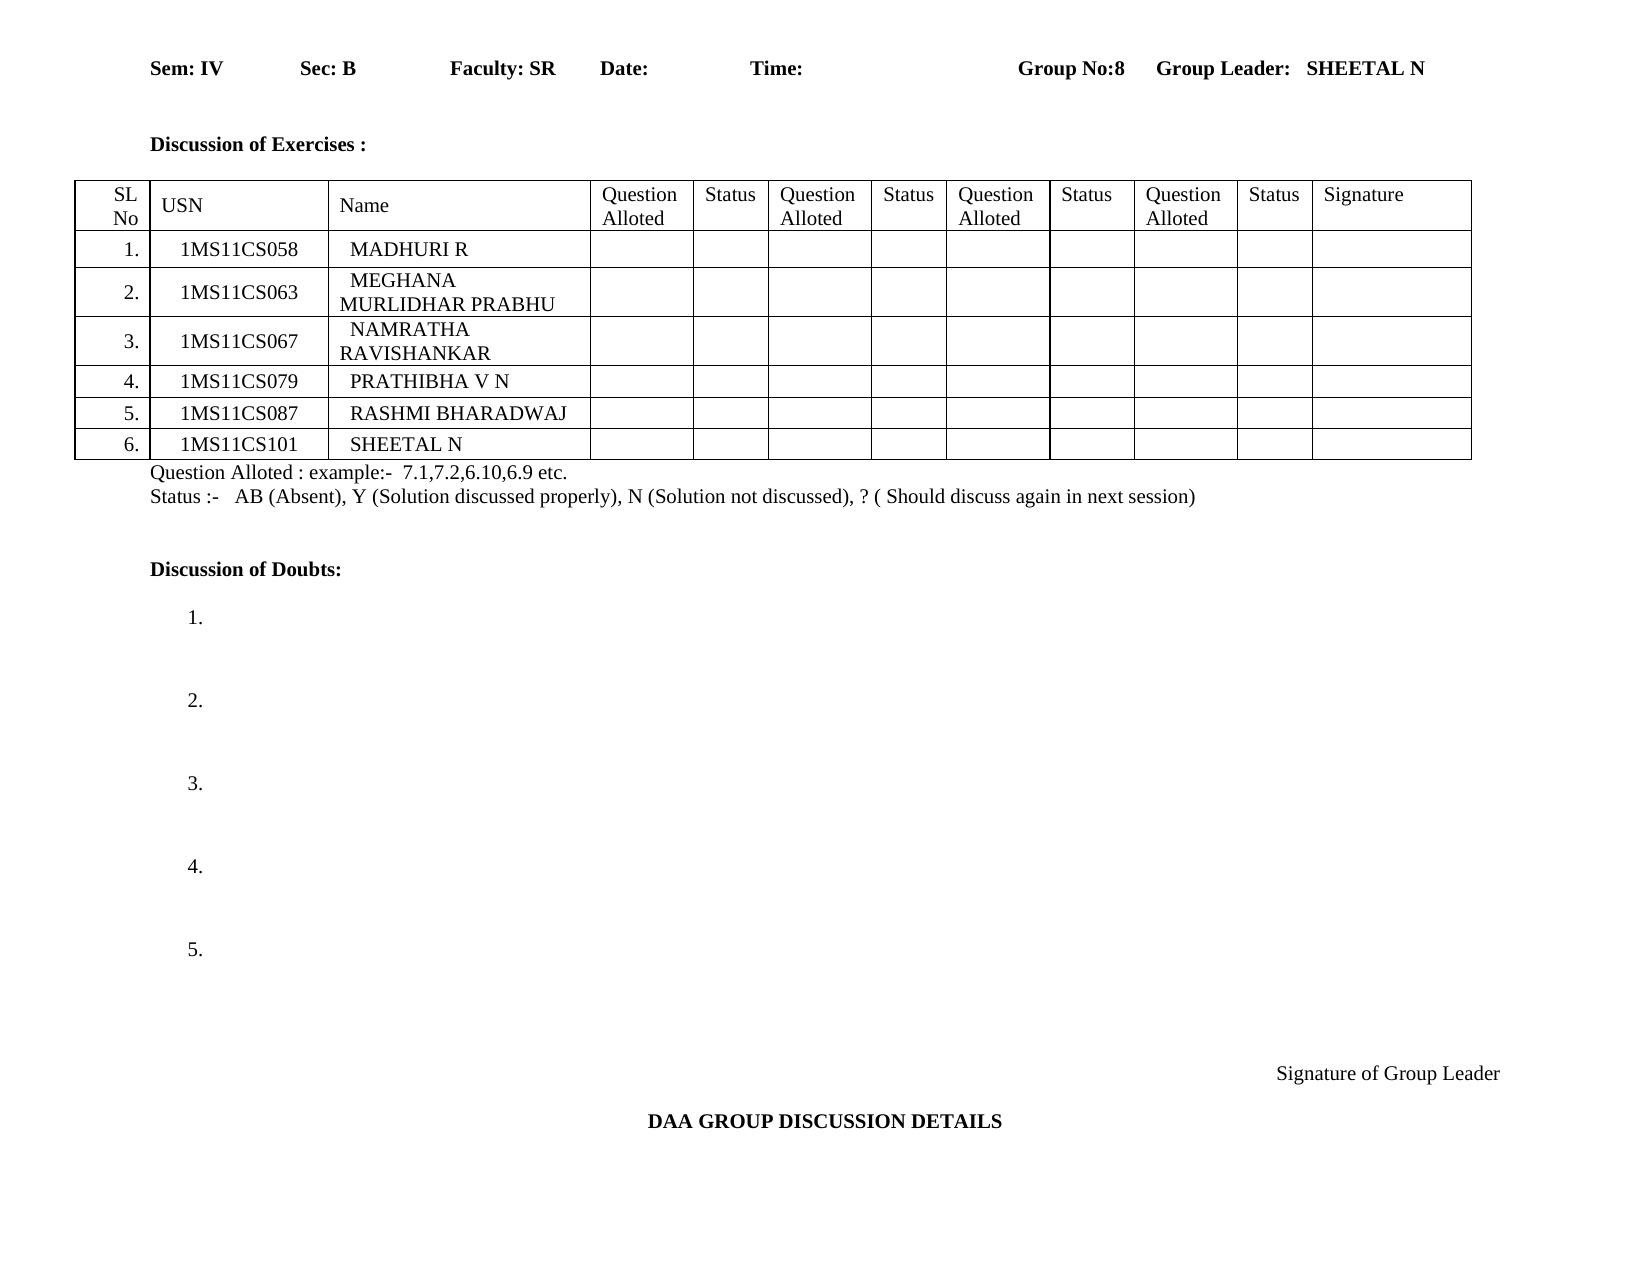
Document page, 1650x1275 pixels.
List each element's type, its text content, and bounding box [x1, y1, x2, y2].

table_cell [591, 268, 693, 316]
table_cell [694, 317, 768, 365]
table_cell [1238, 366, 1312, 397]
table_cell 1MS11CS063 [151, 268, 328, 316]
table_cell [694, 398, 768, 428]
table_cell [76, 398, 149, 428]
table_cell [1135, 366, 1237, 397]
table_cell [947, 268, 1049, 316]
table_cell [1238, 268, 1312, 316]
table_header Status [1238, 181, 1312, 229]
table_cell [76, 268, 149, 316]
table_cell 1MS11CS101 [151, 429, 328, 459]
table_cell [1238, 398, 1312, 428]
table_header Status [1051, 181, 1134, 229]
table_cell [769, 366, 871, 397]
table_cell [1313, 231, 1471, 267]
table_cell [1051, 268, 1134, 316]
table_cell [1238, 317, 1312, 365]
table_cell [1135, 398, 1237, 428]
text Sem: IV Sec: B Faculty: SR Date: Time: Group No:8 Group Leader: SHEETAL N [150, 56, 1500, 104]
table_cell 1MS11CS058 [151, 231, 328, 267]
table_header Status [694, 181, 768, 229]
table_cell [947, 317, 1049, 365]
table_cell [1135, 268, 1237, 316]
table_cell RASHMI BHARADWAJ [329, 398, 590, 428]
text Status :- AB (Absent), Y (Solution discussed properly), N (Solution not discussed), ? ( Should discuss again in next session) [150, 484, 1500, 508]
table_cell [872, 231, 946, 267]
table_header Status [872, 181, 946, 229]
table_header Signature [1313, 181, 1471, 229]
table_cell [1051, 398, 1134, 428]
table_cell [872, 429, 946, 459]
table_cell [591, 398, 693, 428]
text Signature of Group Leader [150, 1061, 1500, 1085]
table_cell 1MS11CS087 [151, 398, 328, 428]
table_cell [1313, 398, 1471, 428]
table_cell MADHURI R [329, 231, 590, 267]
table_cell [694, 231, 768, 267]
table_cell [591, 317, 693, 365]
table_cell [947, 429, 1049, 459]
table_cell [872, 268, 946, 316]
table_cell 1MS11CS067 [151, 317, 328, 365]
text Discussion of Exercises : [150, 132, 1500, 156]
table_cell [1238, 231, 1312, 267]
table_cell [76, 366, 149, 397]
table_cell [1313, 268, 1471, 316]
table_cell [591, 231, 693, 267]
table_cell [947, 366, 1049, 397]
table_cell [694, 366, 768, 397]
table_cell SHEETAL N [329, 429, 590, 459]
table_cell [1051, 231, 1134, 267]
table_cell [769, 268, 871, 316]
table_header Name [329, 181, 590, 229]
table_cell [76, 231, 149, 267]
table_header USN [151, 181, 328, 229]
table_header Question Alloted [769, 181, 871, 229]
table_cell [1135, 317, 1237, 365]
table_cell [1313, 366, 1471, 397]
text Question Alloted : example:- 7.1,7.2,6.10,6.9 etc. [150, 460, 1500, 484]
table_header Question Alloted [1135, 181, 1237, 229]
text Discussion of Doubts: [150, 557, 1500, 581]
table_cell [1051, 317, 1134, 365]
table_cell NAMRATHA RAVISHANKAR [329, 317, 590, 365]
table_cell [694, 268, 768, 316]
table_cell MEGHANA MURLIDHAR PRABHU [329, 268, 590, 316]
table_cell [872, 366, 946, 397]
table_cell [1313, 429, 1471, 459]
table_cell [872, 398, 946, 428]
table_header SL No [76, 181, 149, 229]
text DAA GROUP DISCUSSION DETAILS [150, 1109, 1500, 1133]
table_cell [769, 317, 871, 365]
table_cell [1051, 366, 1134, 397]
table_cell [769, 429, 871, 459]
table_cell [76, 317, 149, 365]
table_cell [1135, 429, 1237, 459]
table_cell [1313, 317, 1471, 365]
table_cell [76, 429, 149, 459]
table_cell 1MS11CS079 [151, 366, 328, 397]
table_cell [694, 429, 768, 459]
table_cell [591, 366, 693, 397]
table_cell [872, 317, 946, 365]
table_cell [769, 231, 871, 267]
table_cell [1051, 429, 1134, 459]
table_cell [769, 398, 871, 428]
table_cell [1238, 429, 1312, 459]
table_cell PRATHIBHA V N [329, 366, 590, 397]
table_header Question Alloted [591, 181, 693, 229]
table_cell [591, 429, 693, 459]
table_header Question Alloted [947, 181, 1049, 229]
table_cell [1135, 231, 1237, 267]
table_cell [947, 231, 1049, 267]
table_cell [947, 398, 1049, 428]
